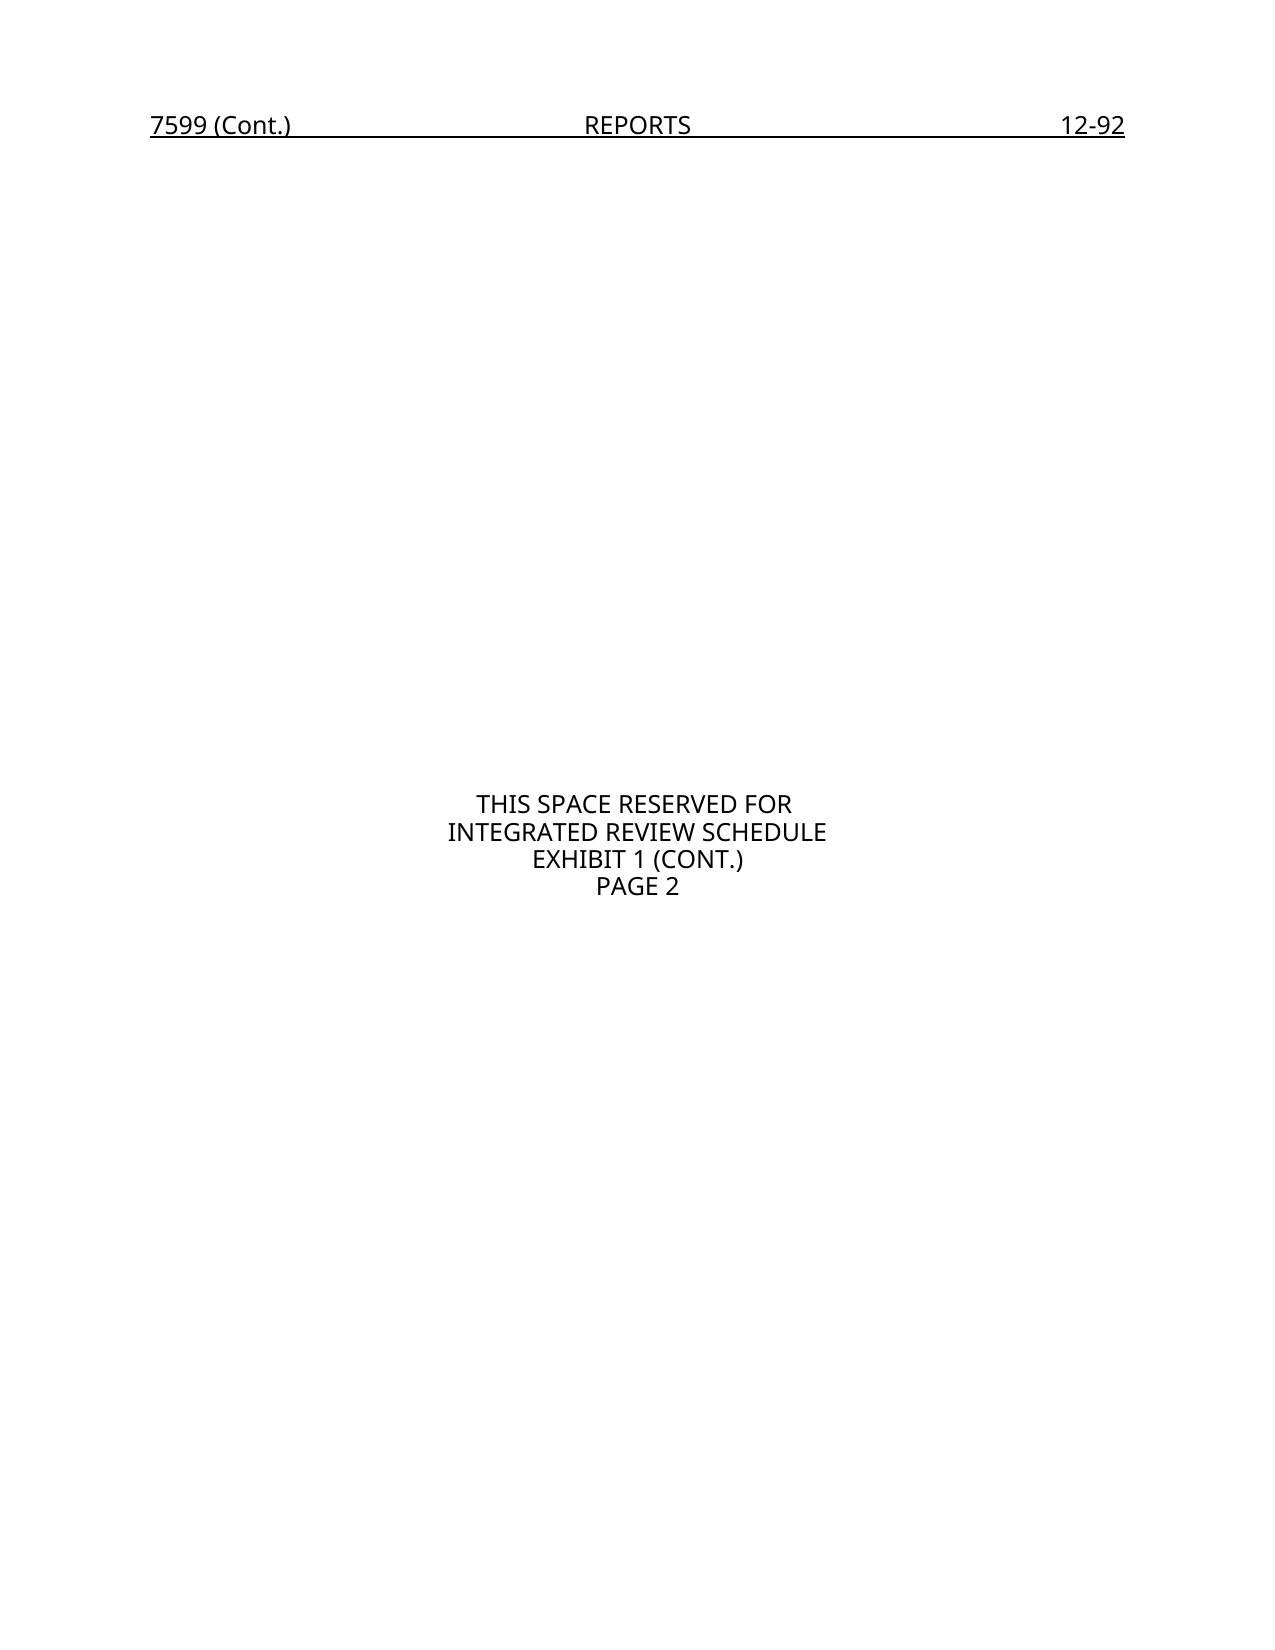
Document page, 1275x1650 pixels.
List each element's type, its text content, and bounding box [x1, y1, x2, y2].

text THIS SPACE RESERVED FOR [150, 792, 1125, 819]
text INTEGRATED REVIEW SCHEDULE [150, 819, 1125, 847]
text EXHIBIT 1 (CONT.) [150, 847, 1125, 874]
text PAGE 2 [150, 874, 1125, 901]
text 7599 (Cont.) REPORTS 12-92 [150, 112, 1125, 136]
